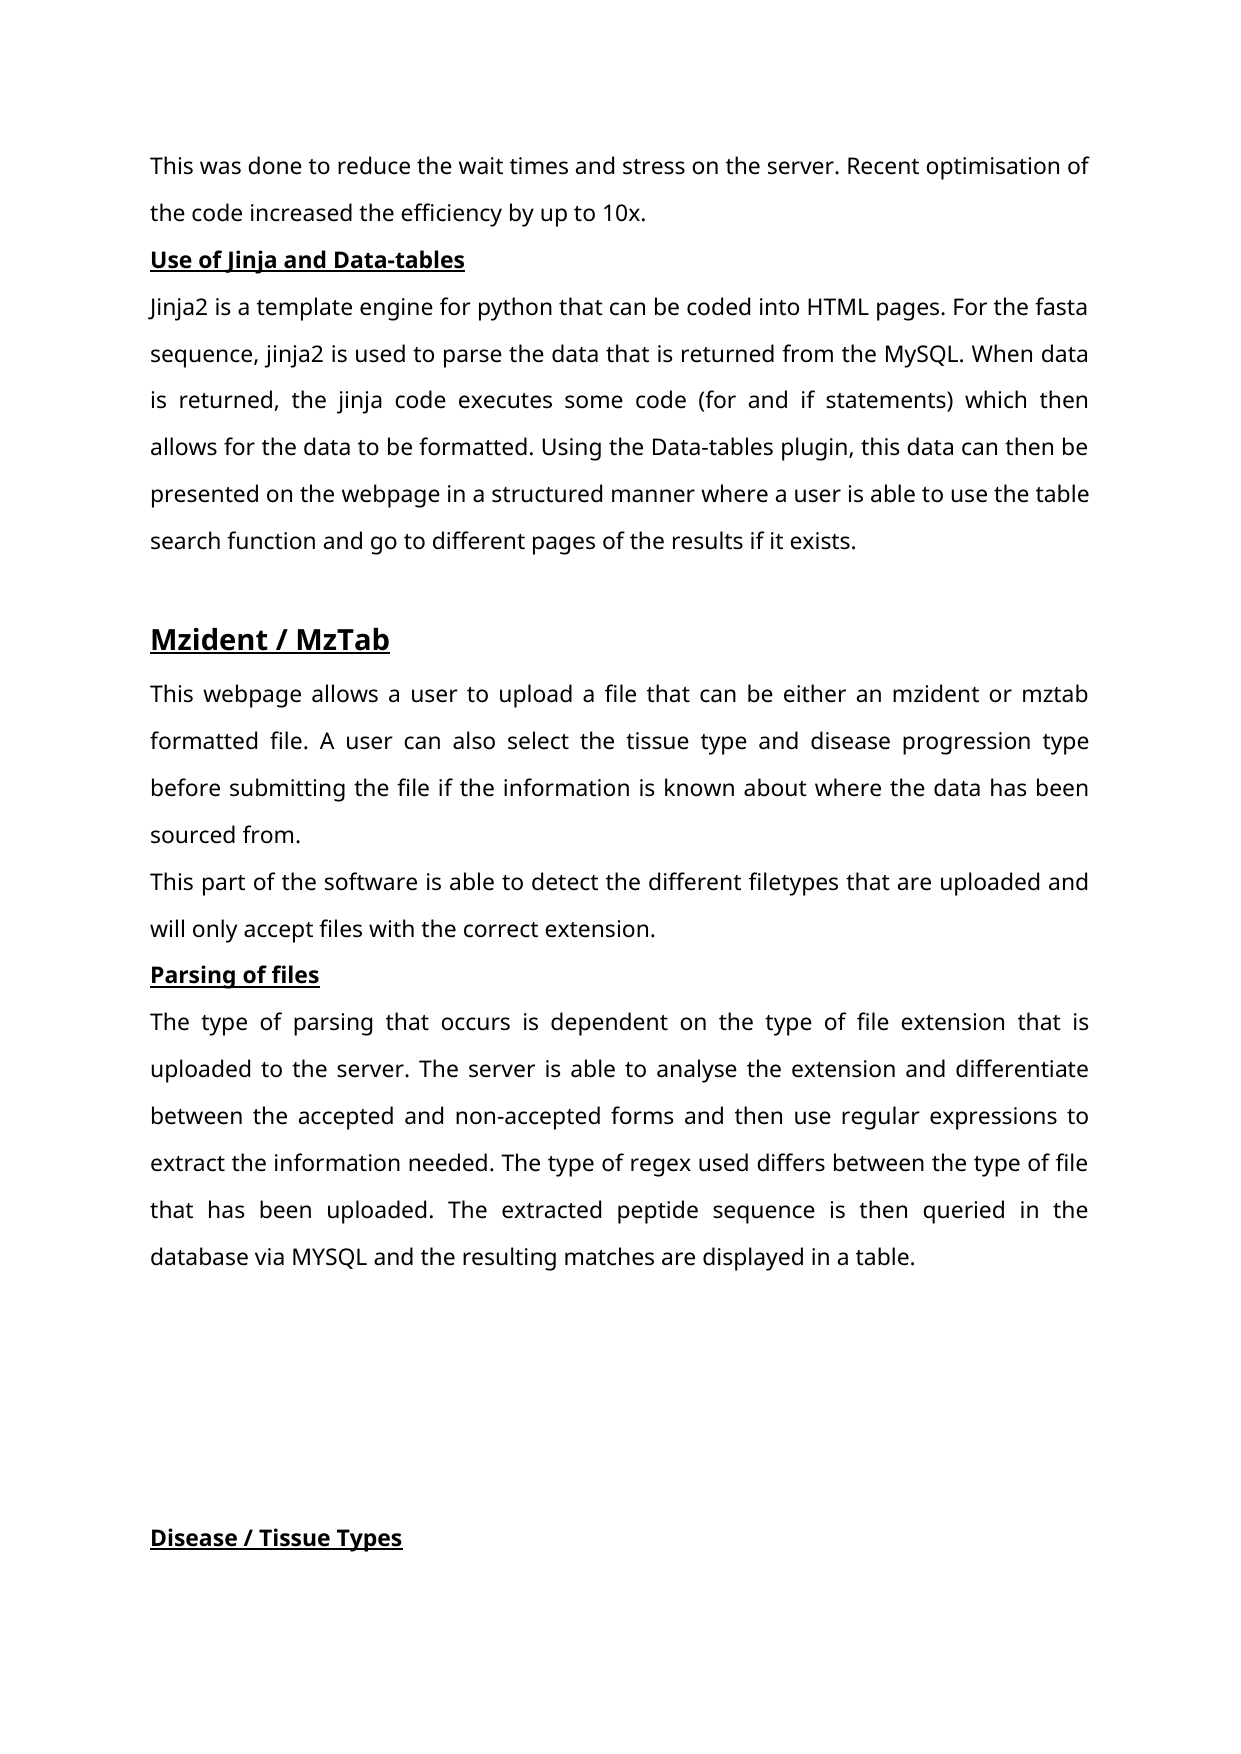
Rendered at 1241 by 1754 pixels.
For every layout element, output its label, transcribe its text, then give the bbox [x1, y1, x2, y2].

text Mzident / MzTab [150, 619, 1090, 658]
text This webpage allows a user to upload a file that can be either an mzident or mztab formatted file. A user can also select the tissue type and disease progression type before submitting the file if the information is known about where the data has been sourced from. [150, 678, 1090, 850]
text Parsing of files [150, 959, 1090, 991]
text Jinja2 is a template engine for python that can be coded into HTML pages. For the fasta sequence, jinja2 is used to parse the data that is returned from the MySQL. When data is returned, the jinja code executes some code (for and if statements) which then allows for the data to be formatted. Using the Data-tables plugin, this data can then be presented on the webpage in a structured manner where a user is able to use the table search function and go to different pages of the results if it exists. [150, 291, 1090, 556]
text This part of the software is able to detect the different filetypes that are uploaded and will only accept files with the correct extension. [150, 866, 1090, 944]
text Use of Jinja and Data-tables [150, 244, 1090, 275]
text The type of parsing that occurs is dependent on the type of file extension that is uploaded to the server. The server is able to analyse the extension and differentiate between the accepted and non-accepted forms and then use regular expressions to extract the information needed. The type of regex used differs between the type of file that has been uploaded. The extracted peptide sequence is then queried in the database via MYSQL and the resulting matches are displayed in a table. [150, 1006, 1090, 1272]
text Disease / Tissue Types [150, 1522, 1090, 1553]
text This was done to reduce the wait times and stress on the server. Recent optimisation of the code increased the efficiency by up to 10x. [150, 150, 1090, 228]
